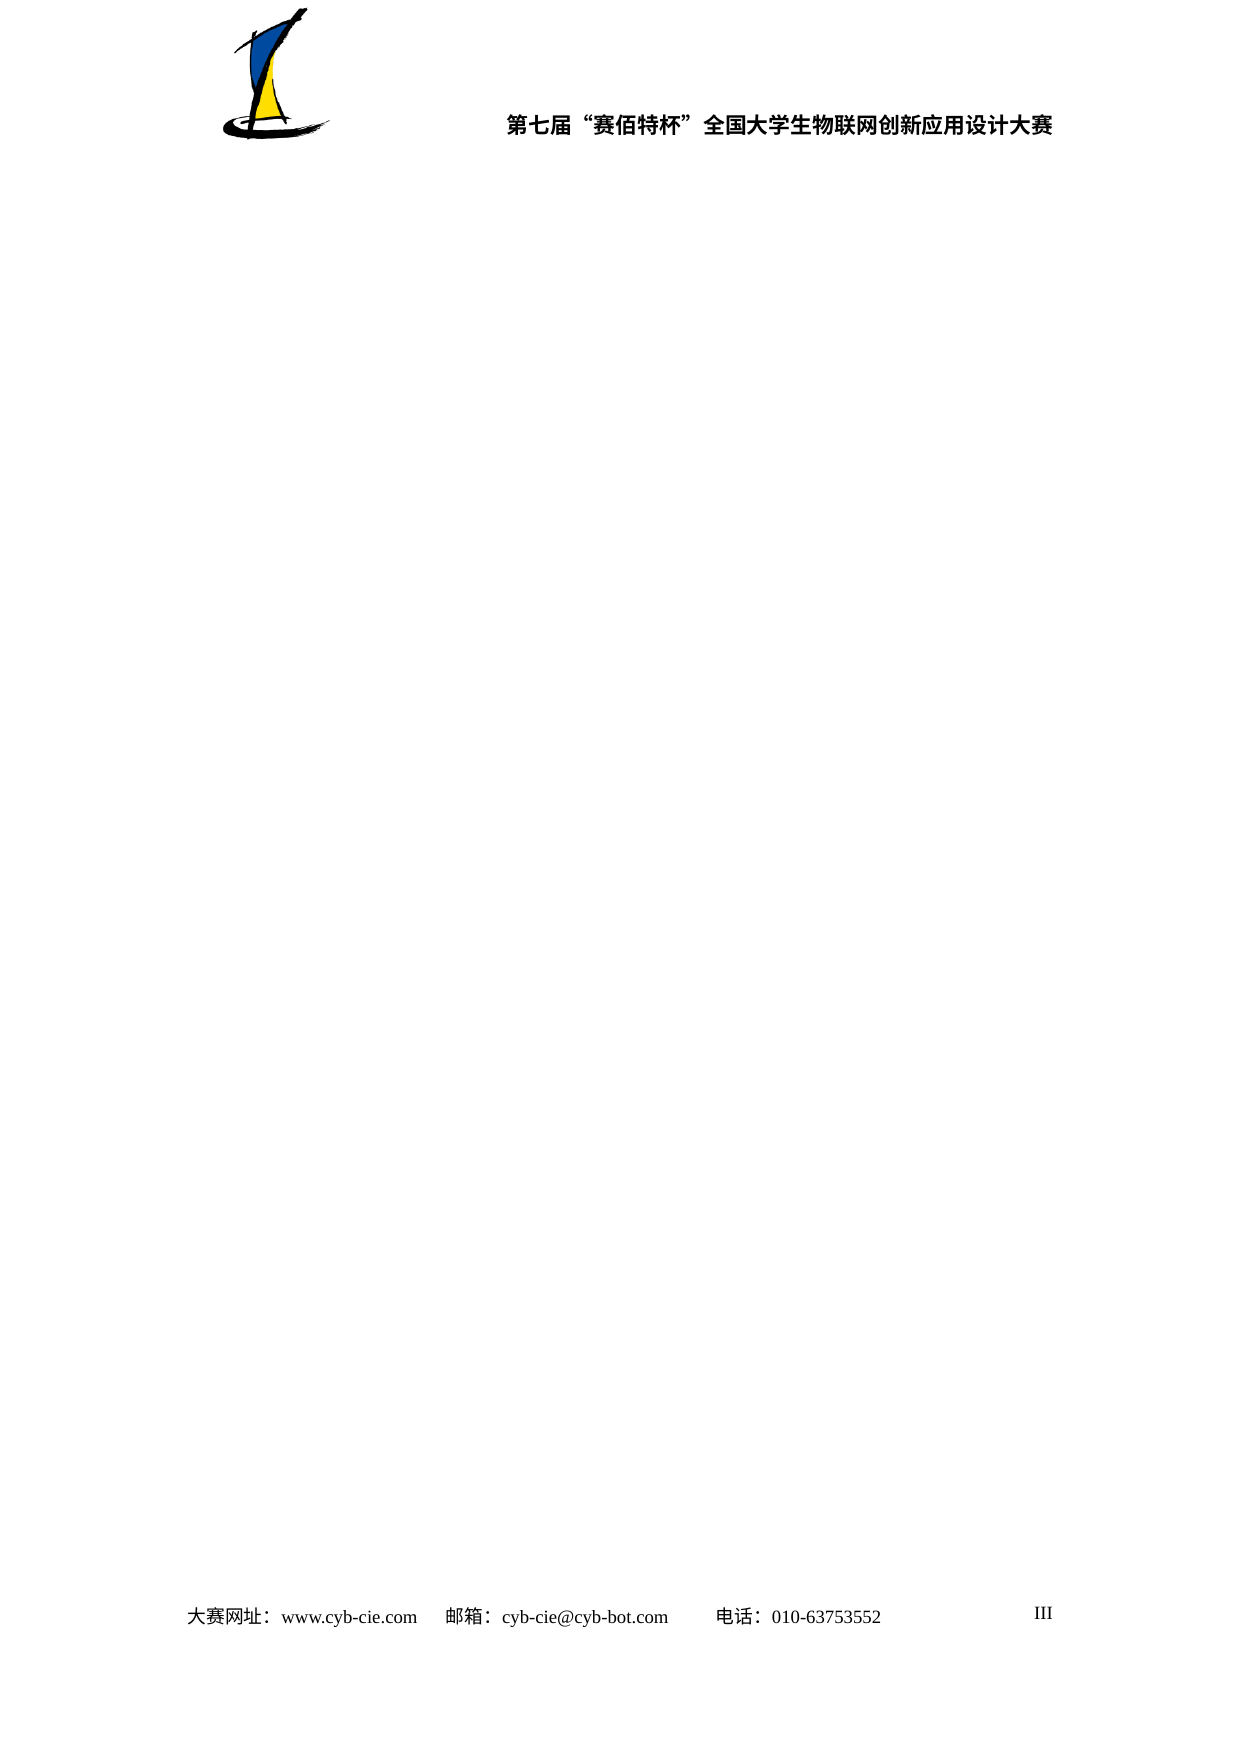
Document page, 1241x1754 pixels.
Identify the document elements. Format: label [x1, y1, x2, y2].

picture [217, 4, 339, 149]
